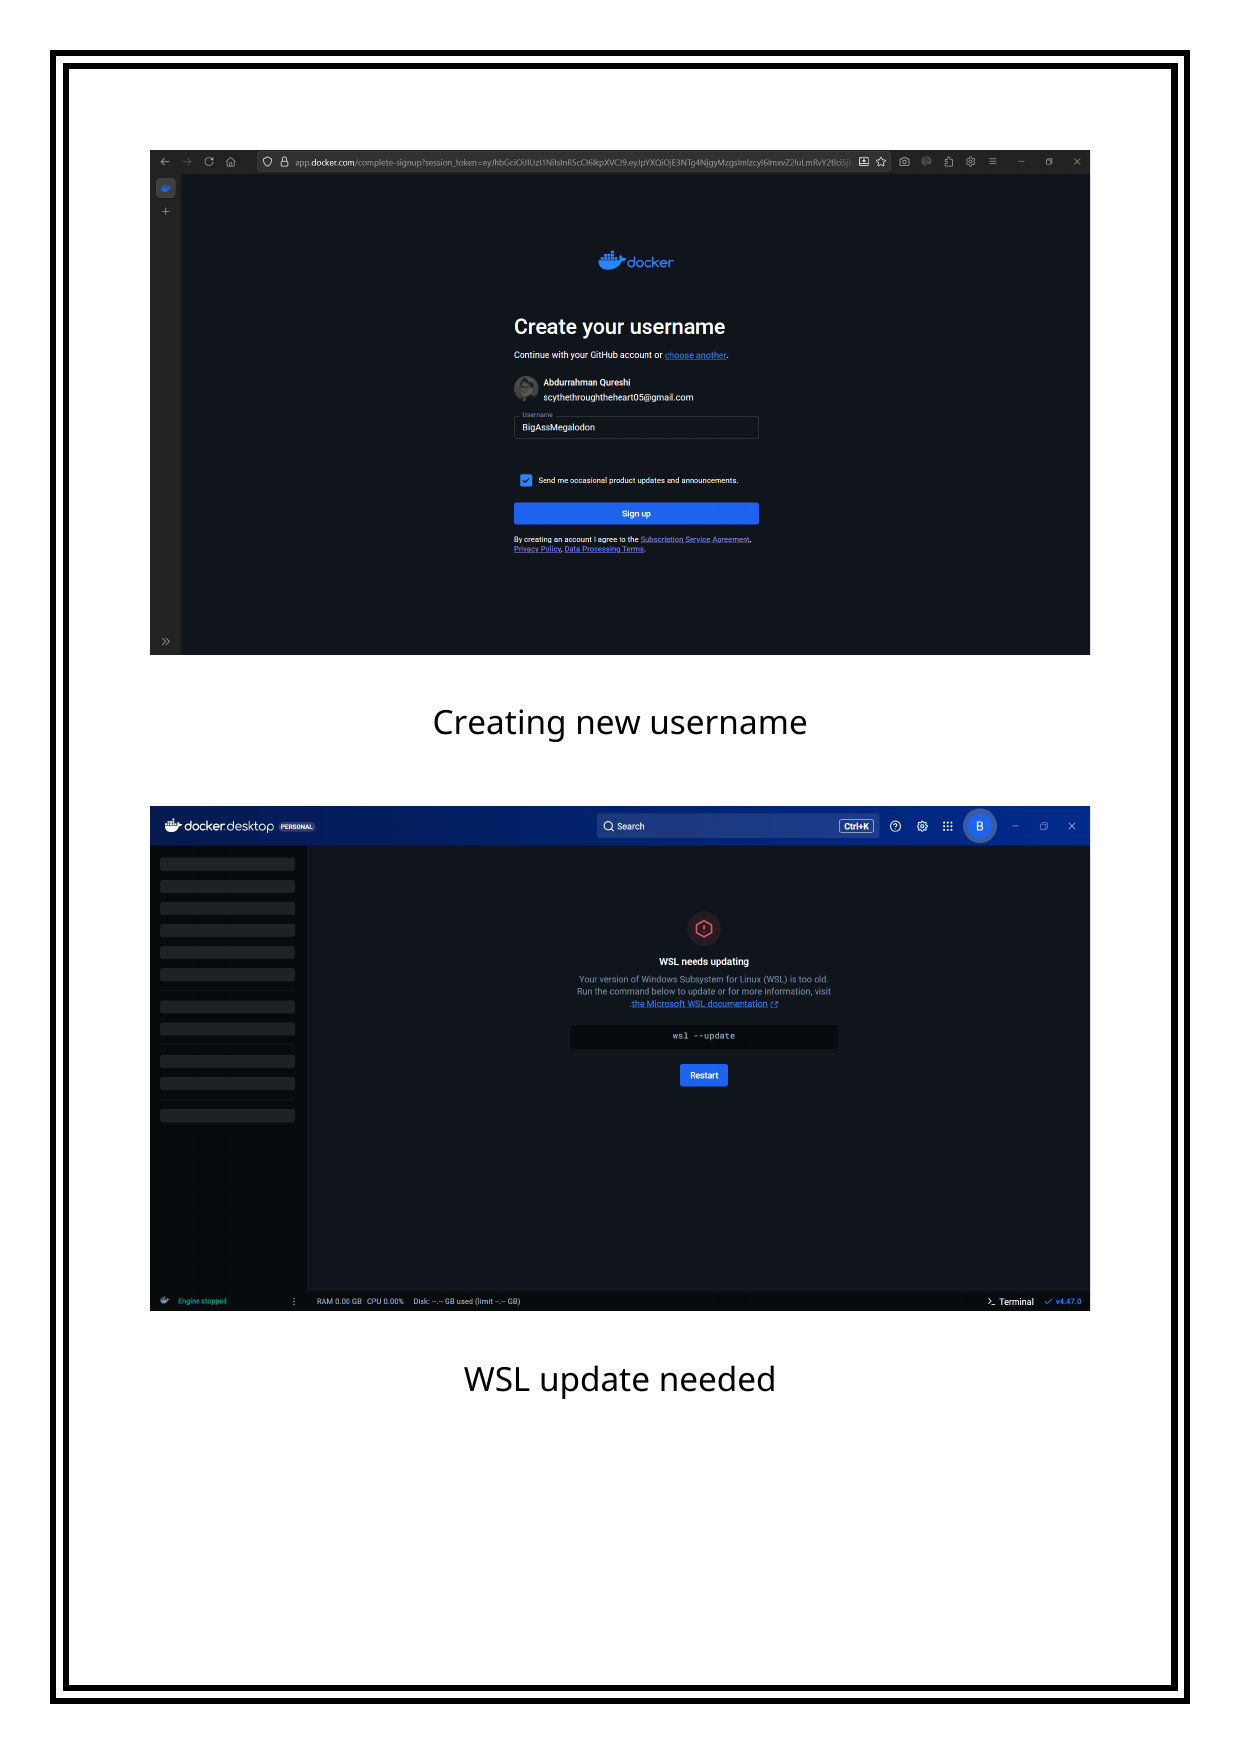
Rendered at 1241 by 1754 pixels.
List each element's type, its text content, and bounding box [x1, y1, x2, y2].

text WSL update needed [150, 1356, 1090, 1401]
picture [150, 806, 1091, 1311]
text Creating new username [150, 699, 1090, 744]
picture [150, 150, 1091, 655]
